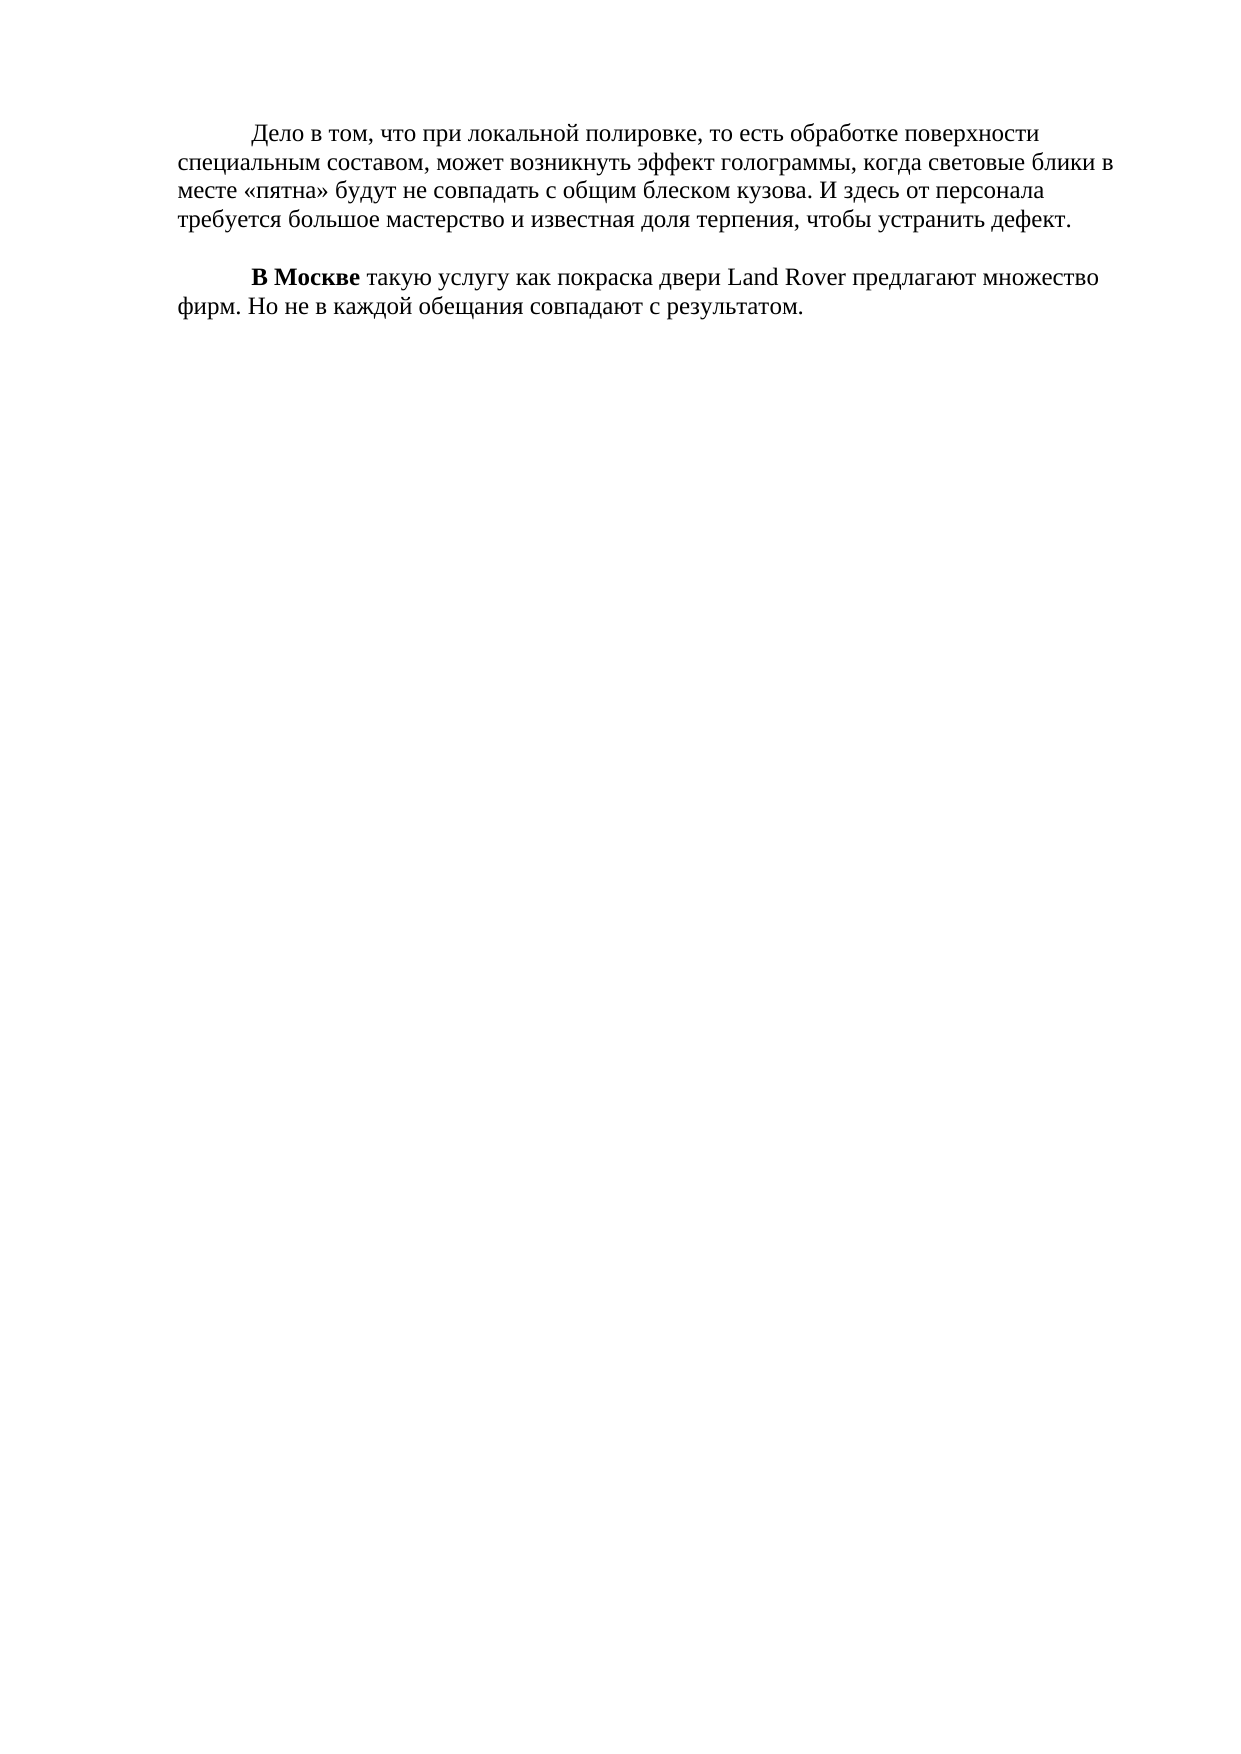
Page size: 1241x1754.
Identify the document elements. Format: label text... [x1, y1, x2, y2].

text В Москве такую услугу как покраска двери Land Rover предлагают множество фирм. Но не в каждой обещания совпадают с результатом. [177, 262, 1152, 320]
text Дело в том, что при локальной полировке, то есть обработке поверхности специальным составом, может возникнуть эффект голограммы, когда световые блики в месте «пятна» будут не совпадать с общим блеском кузова. И здесь от персонала требуется большое мастерство и известная доля терпения, чтобы устранить дефект. [177, 118, 1152, 233]
